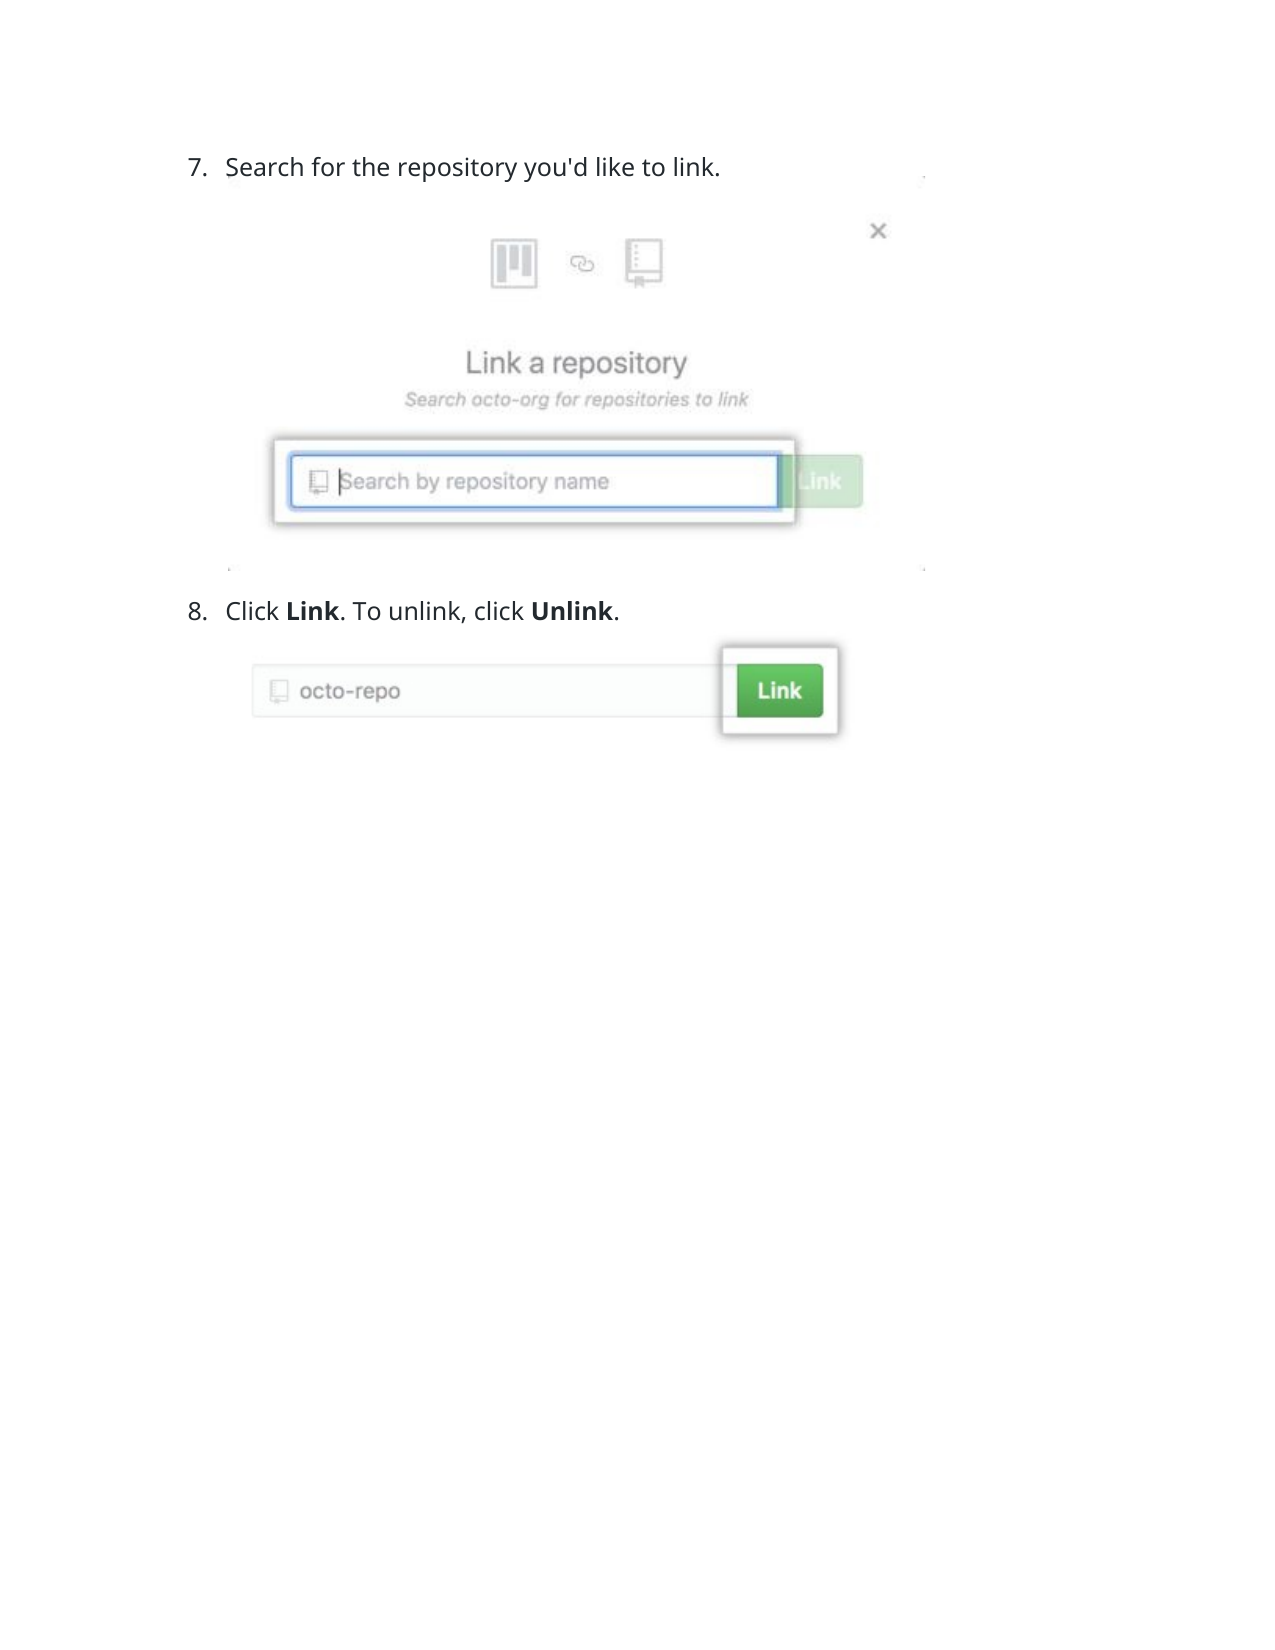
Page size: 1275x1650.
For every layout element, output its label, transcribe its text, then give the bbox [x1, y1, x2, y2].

list Click Link. To unlink, click Unlink. [187, 594, 1204, 628]
list Search for the repository you'd like to link. [187, 150, 1204, 184]
picture [251, 631, 855, 751]
picture [228, 184, 926, 571]
